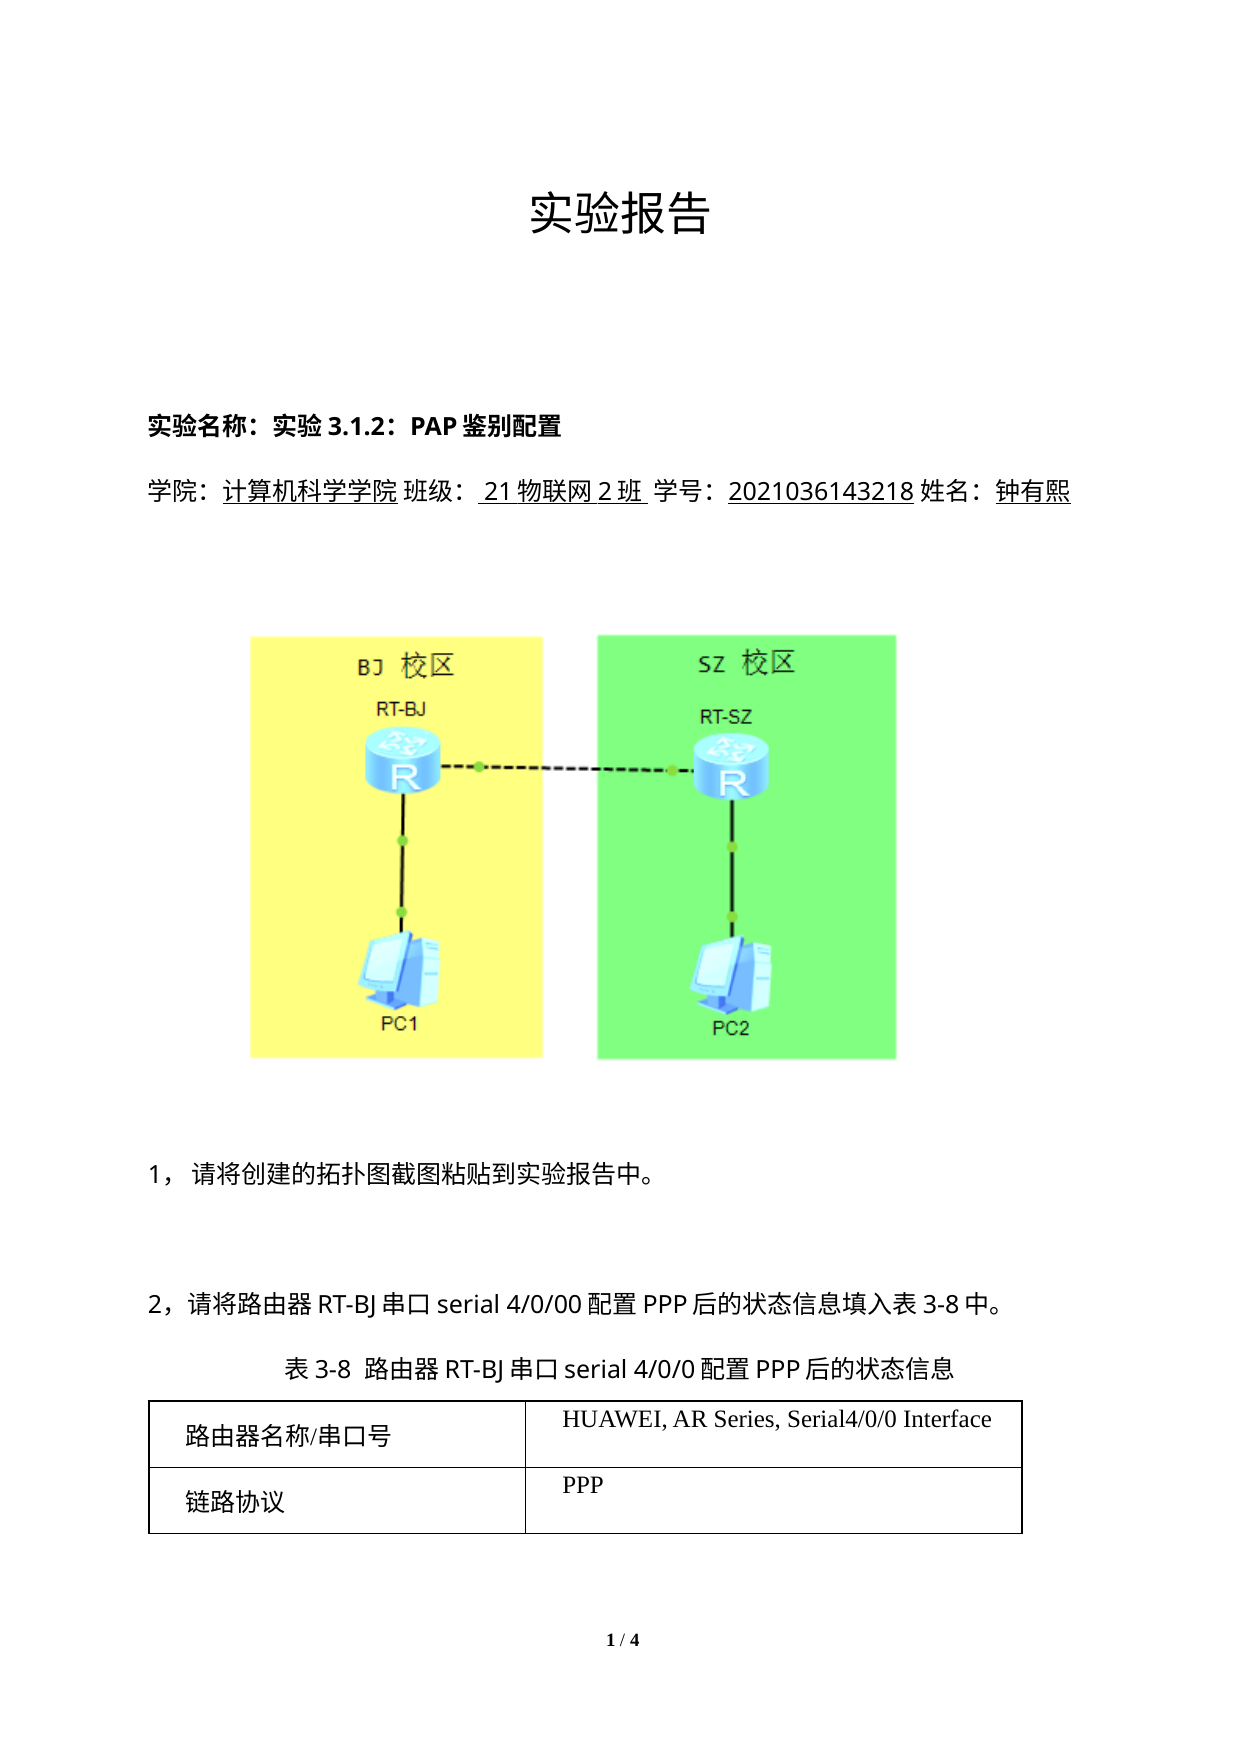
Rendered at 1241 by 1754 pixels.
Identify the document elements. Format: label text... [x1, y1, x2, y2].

text 实验报告 [148, 162, 1092, 259]
table_cell 链路协议 [150, 1468, 525, 1533]
table_header HUAWEI, AR Series, Serial4/0/0 Interface [526, 1402, 1021, 1467]
table_cell PPP [526, 1468, 1021, 1533]
text 学院：计算机科学学院 班级： 21物联网2班 学号：2021036143218 姓名：钟有熙 [148, 457, 1092, 522]
text 实验名称：实验3.1.2：PAP鉴别配置 [148, 392, 1092, 457]
table_header 路由器名称/串口号 [150, 1402, 525, 1467]
picture [192, 581, 1049, 1123]
text 2，请将路由器RT-BJ串口serial 4/0/00配置PPP后的状态信息填入表3-8中。 [148, 1270, 1092, 1335]
text 表3-8 路由器RT-BJ串口serial 4/0/0配置PPP后的状态信息 [148, 1335, 1092, 1400]
